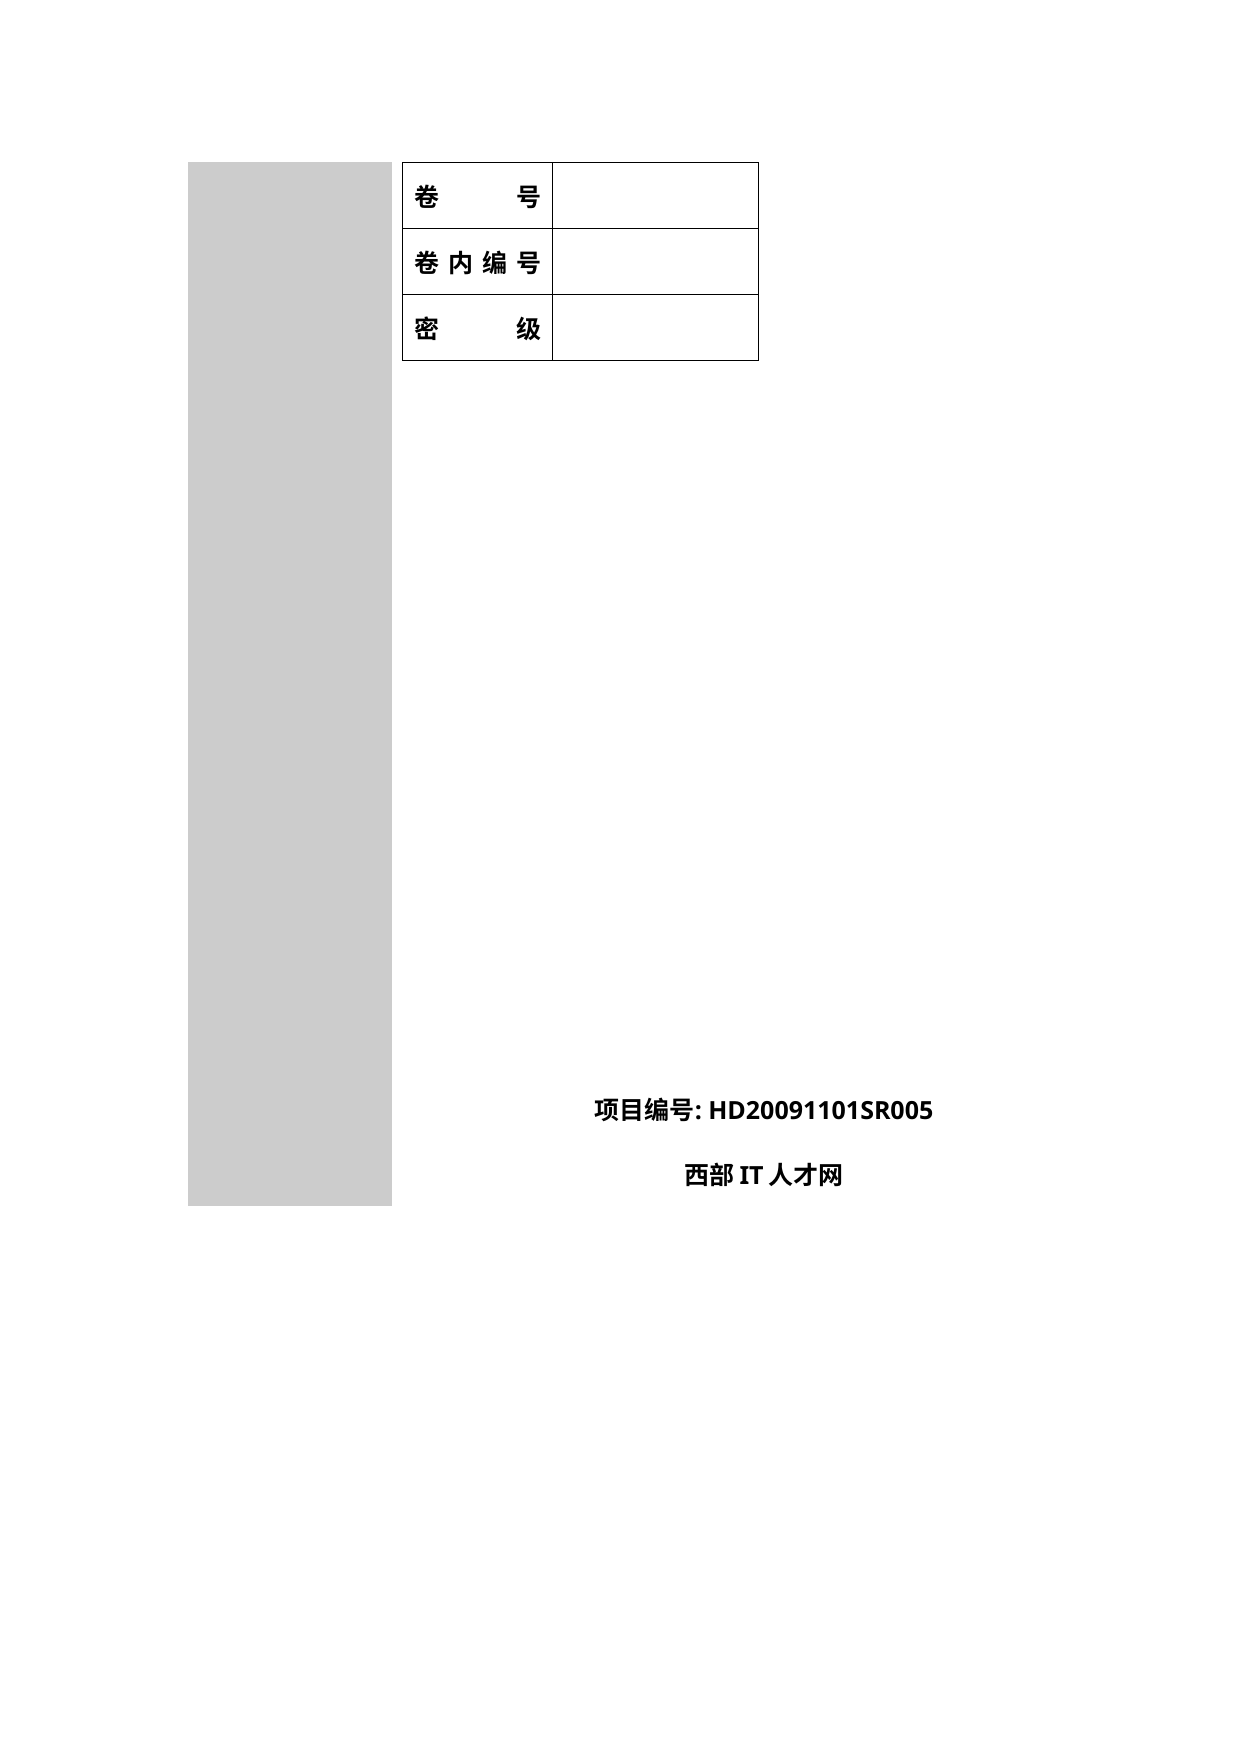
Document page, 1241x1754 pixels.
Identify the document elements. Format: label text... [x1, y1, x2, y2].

table_header [188, 162, 392, 1206]
table_header 项目编号: HD20091101SR005 西部IT人才网 [392, 162, 1136, 1206]
